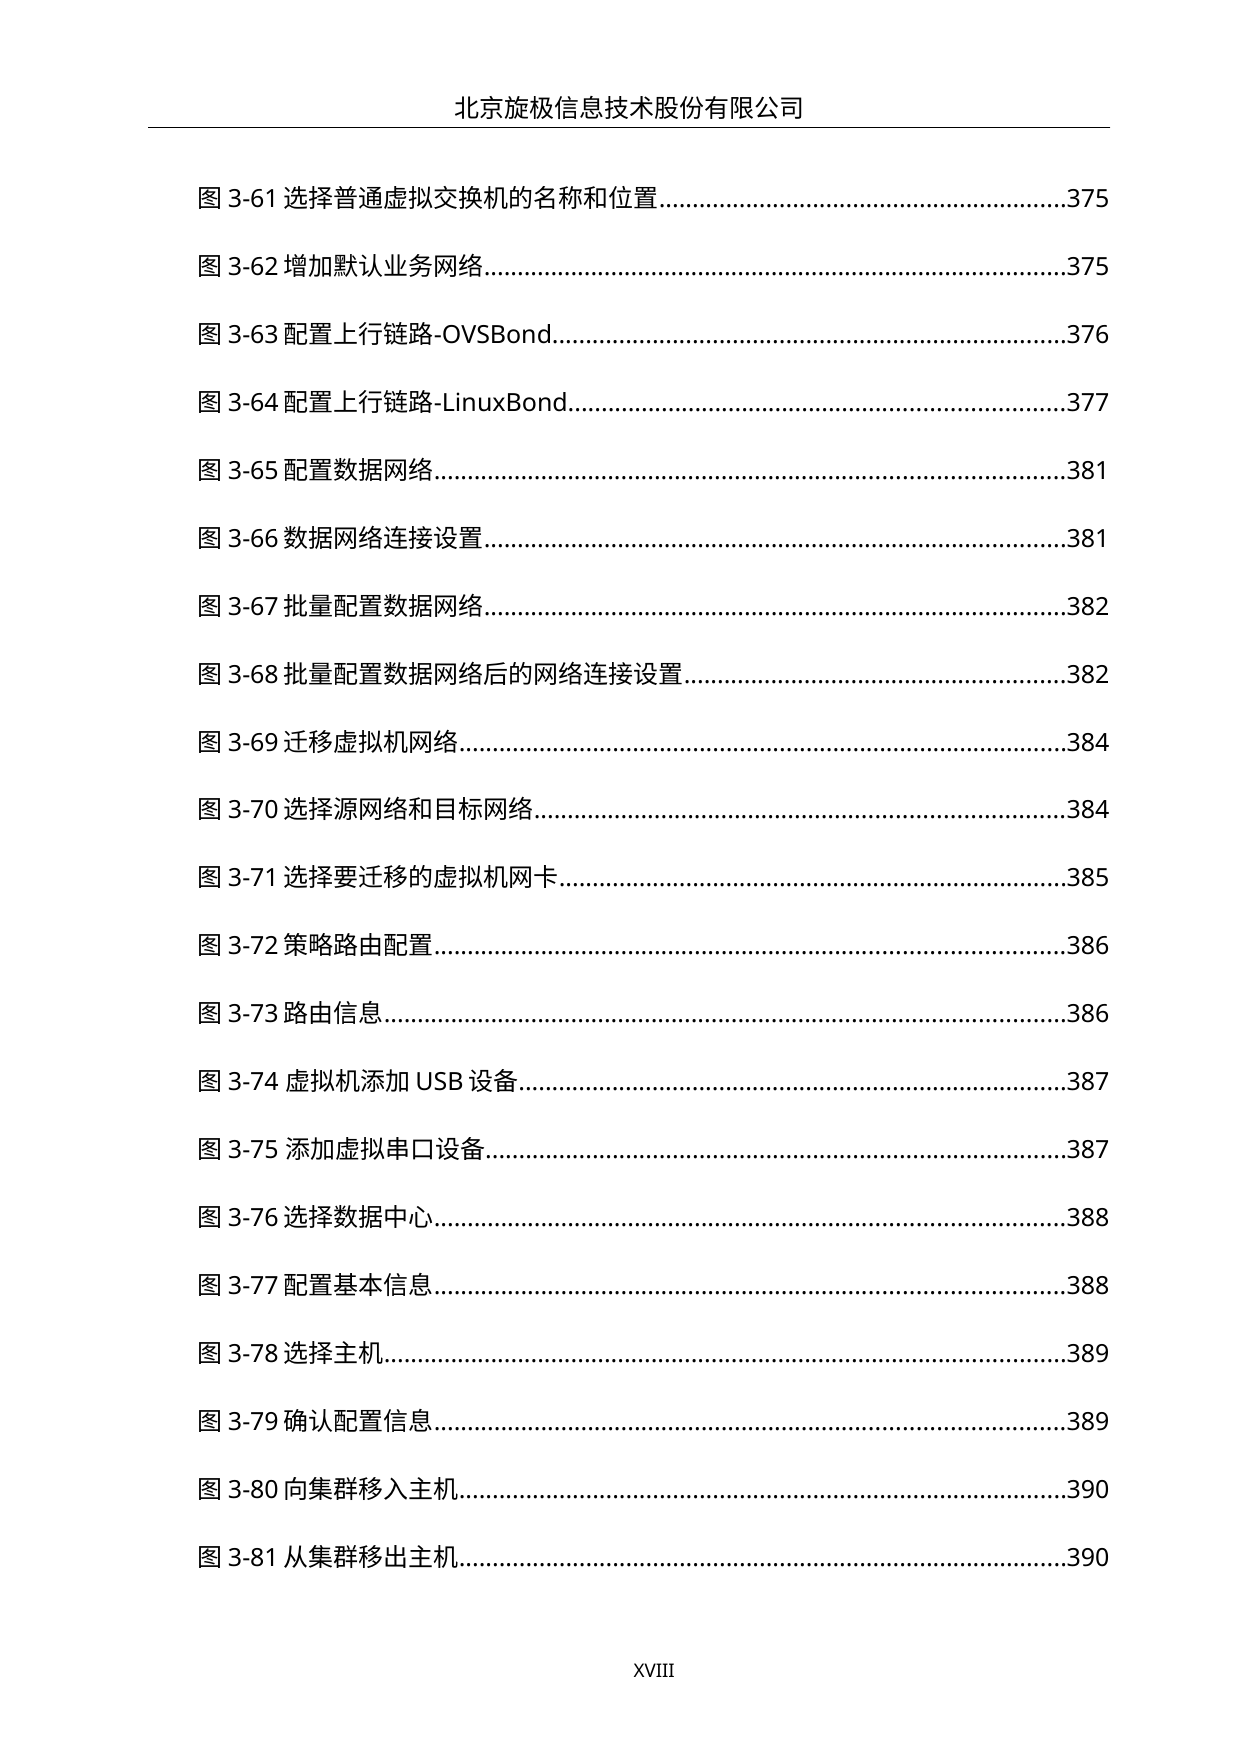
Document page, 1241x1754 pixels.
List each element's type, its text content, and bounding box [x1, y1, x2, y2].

text 图3-65配置数据网络 381 [198, 434, 1110, 502]
text 图3-79确认配置信息 389 [198, 1385, 1110, 1453]
text 图3-81从集群移出主机 390 [198, 1521, 1110, 1589]
text 图3-62增加默认业务网络 375 [198, 231, 1110, 299]
text 图3-68批量配置数据网络后的网络连接设置 382 [198, 638, 1110, 706]
text 图3-78选择主机 389 [198, 1317, 1110, 1385]
text 图3-66数据网络连接设置 381 [198, 502, 1110, 570]
text 图3-74 虚拟机添加USB设备 387 [198, 1046, 1110, 1114]
text 图3-69迁移虚拟机网络 384 [198, 706, 1110, 774]
text 图3-67批量配置数据网络 382 [198, 570, 1110, 638]
text 图3-80向集群移入主机 390 [198, 1453, 1110, 1521]
text 图3-70选择源网络和目标网络 384 [198, 774, 1110, 842]
text 图3-77配置基本信息 388 [198, 1249, 1110, 1317]
text 图3-63配置上行链路-OVSBond 376 [198, 299, 1110, 367]
text 图3-76选择数据中心 388 [198, 1182, 1110, 1249]
text 图3-75 添加虚拟串口设备 387 [198, 1114, 1110, 1182]
text 图3-73路由信息 386 [198, 978, 1110, 1046]
text 图3-64配置上行链路-LinuxBond 377 [198, 367, 1110, 434]
text 图3-72策略路由配置 386 [198, 910, 1110, 978]
text 图3-61选择普通虚拟交换机的名称和位置 375 [198, 163, 1110, 231]
text 图3-71选择要迁移的虚拟机网卡 385 [198, 842, 1110, 910]
